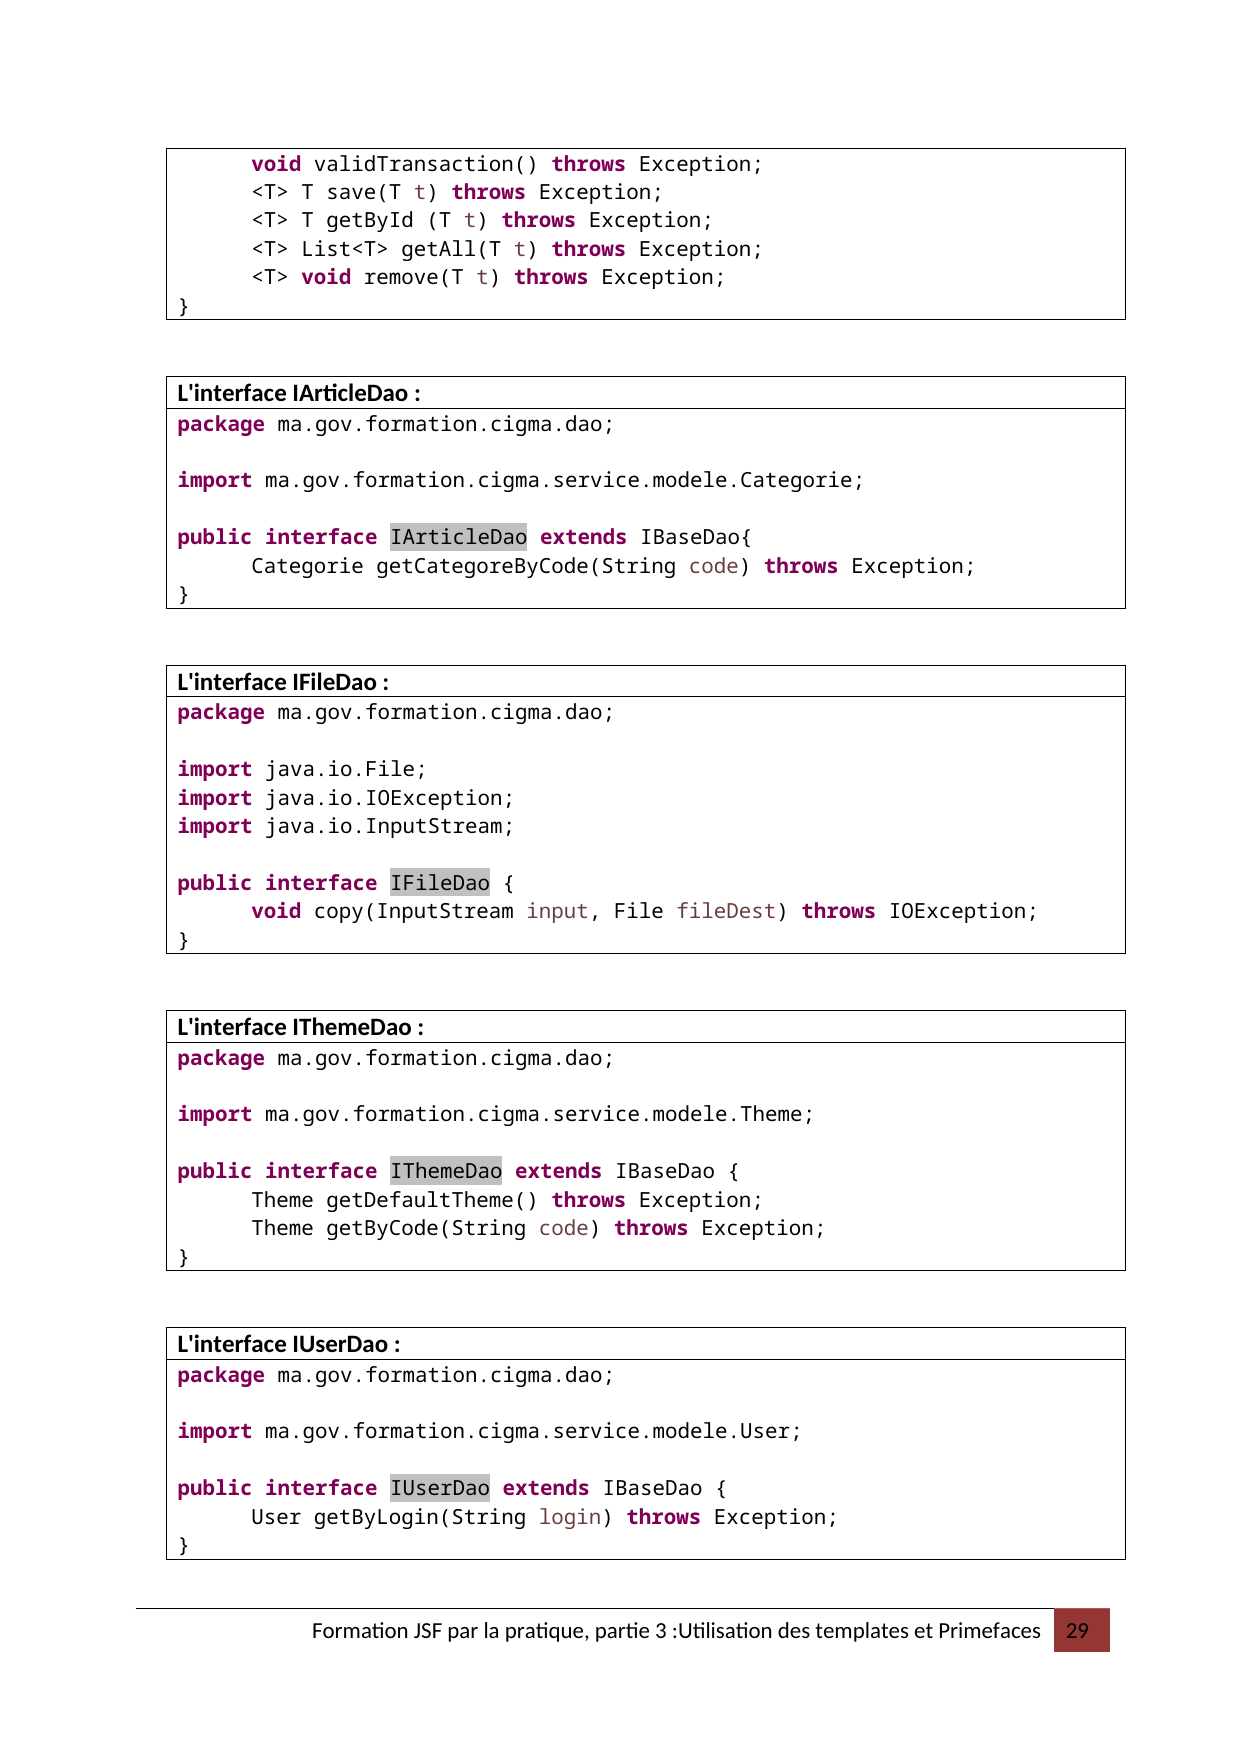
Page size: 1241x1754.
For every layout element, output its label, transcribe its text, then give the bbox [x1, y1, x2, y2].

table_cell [167, 149, 1125, 319]
table_header L'interface IFileDao : [167, 666, 1125, 696]
table_header L'interface IArticleDao : [167, 377, 1125, 408]
table_cell package ma.gov.formation.cigma.dao; import java.io.File; import java.io.IOException; import java.io.InputStream; public interface IFileDao { void copy(InputStream input, File fileDest) throws IOException; } [167, 697, 1125, 953]
table_header L'interface IUserDao : [167, 1328, 1125, 1359]
table_cell package ma.gov.formation.cigma.dao; import ma.gov.formation.cigma.service.modele.Theme; public interface IThemeDao extends IBaseDao { Theme getDefaultTheme() throws Exception; Theme getByCode(String code) throws Exception; } [167, 1043, 1125, 1270]
table_header L'interface IThemeDao : [167, 1011, 1125, 1042]
table_cell package ma.gov.formation.cigma.dao; import ma.gov.formation.cigma.service.modele.Categorie; public interface IArticleDao extends IBaseDao{ Categorie getCategoreByCode(String code) throws Exception; } [167, 409, 1125, 608]
table_cell package ma.gov.formation.cigma.dao; import ma.gov.formation.cigma.service.modele.User; public interface IUserDao extends IBaseDao { User getByLogin(String login) throws Exception; } [167, 1360, 1125, 1559]
